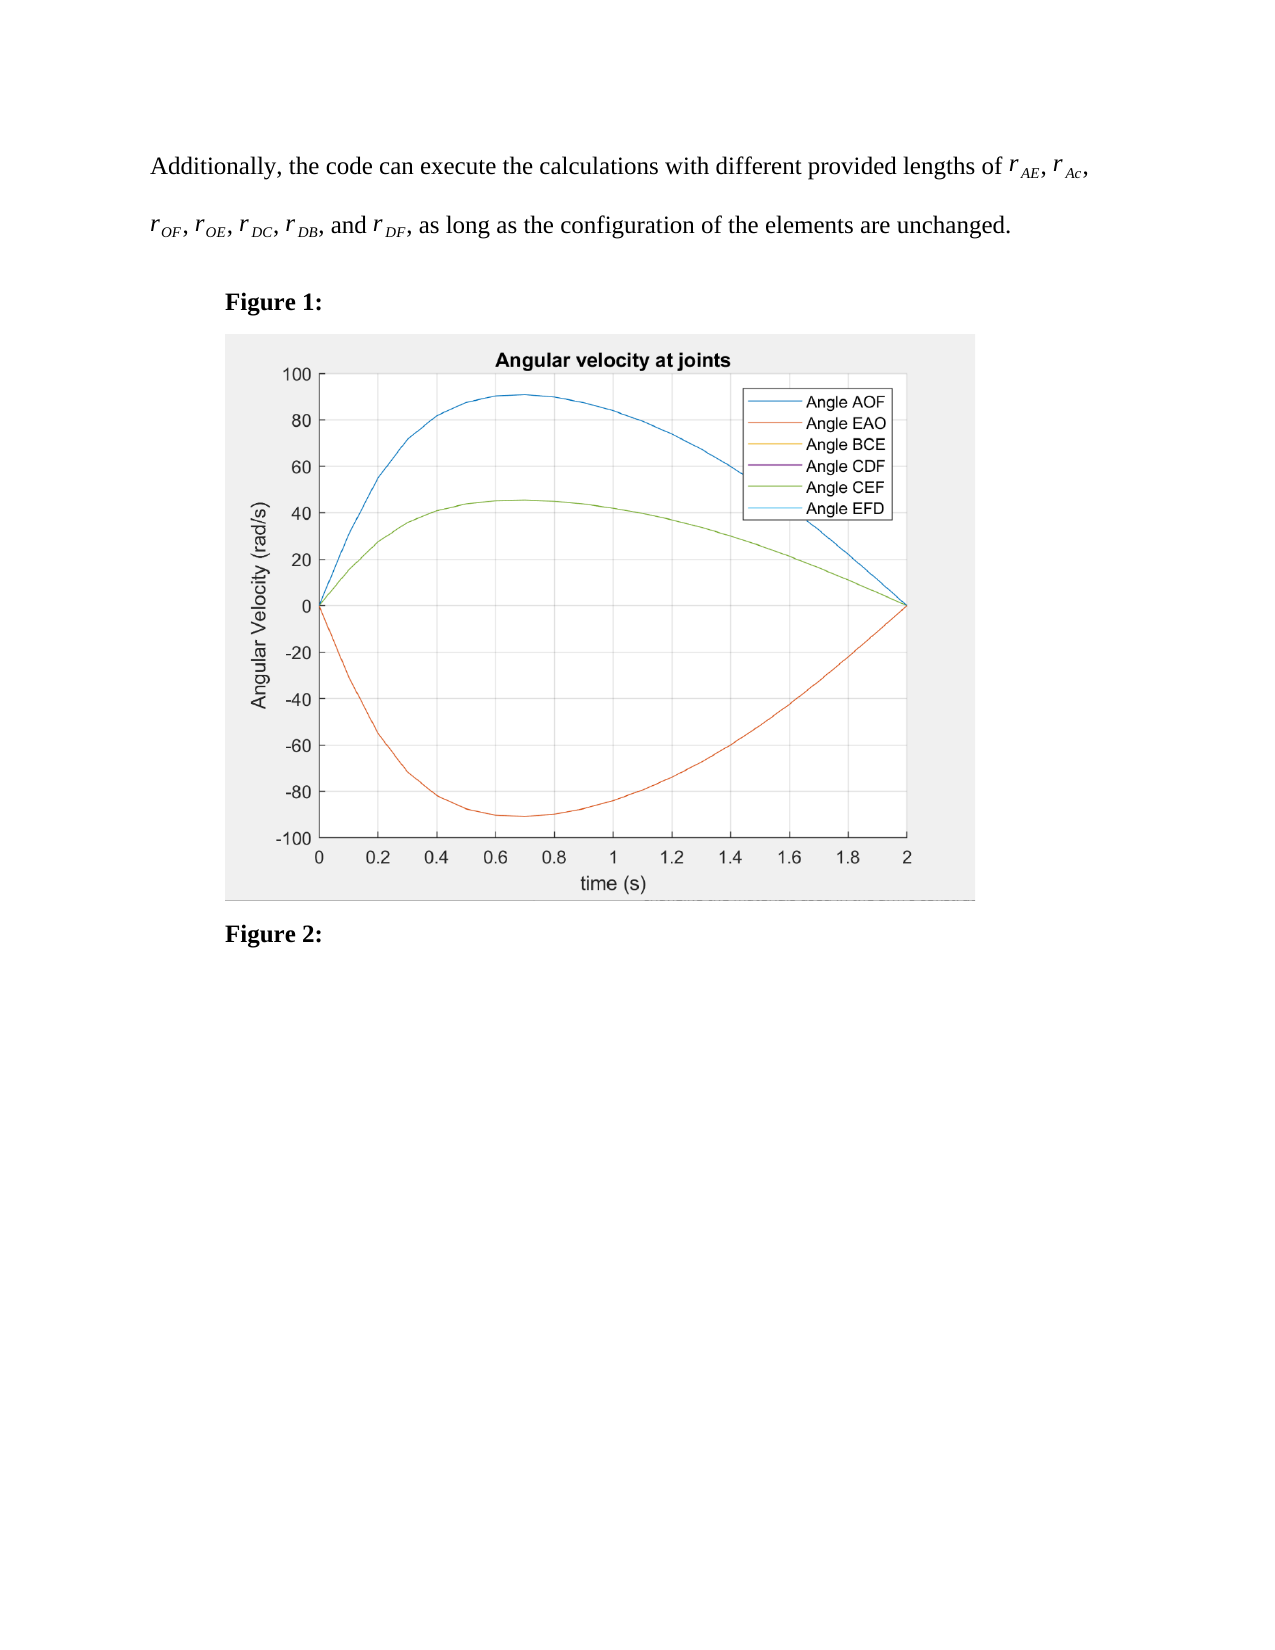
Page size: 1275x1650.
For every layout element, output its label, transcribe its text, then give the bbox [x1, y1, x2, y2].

text Figure 2: [150, 919, 1125, 948]
picture [225, 334, 976, 901]
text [150, 150, 1125, 241]
text Figure 1: [150, 287, 1125, 316]
